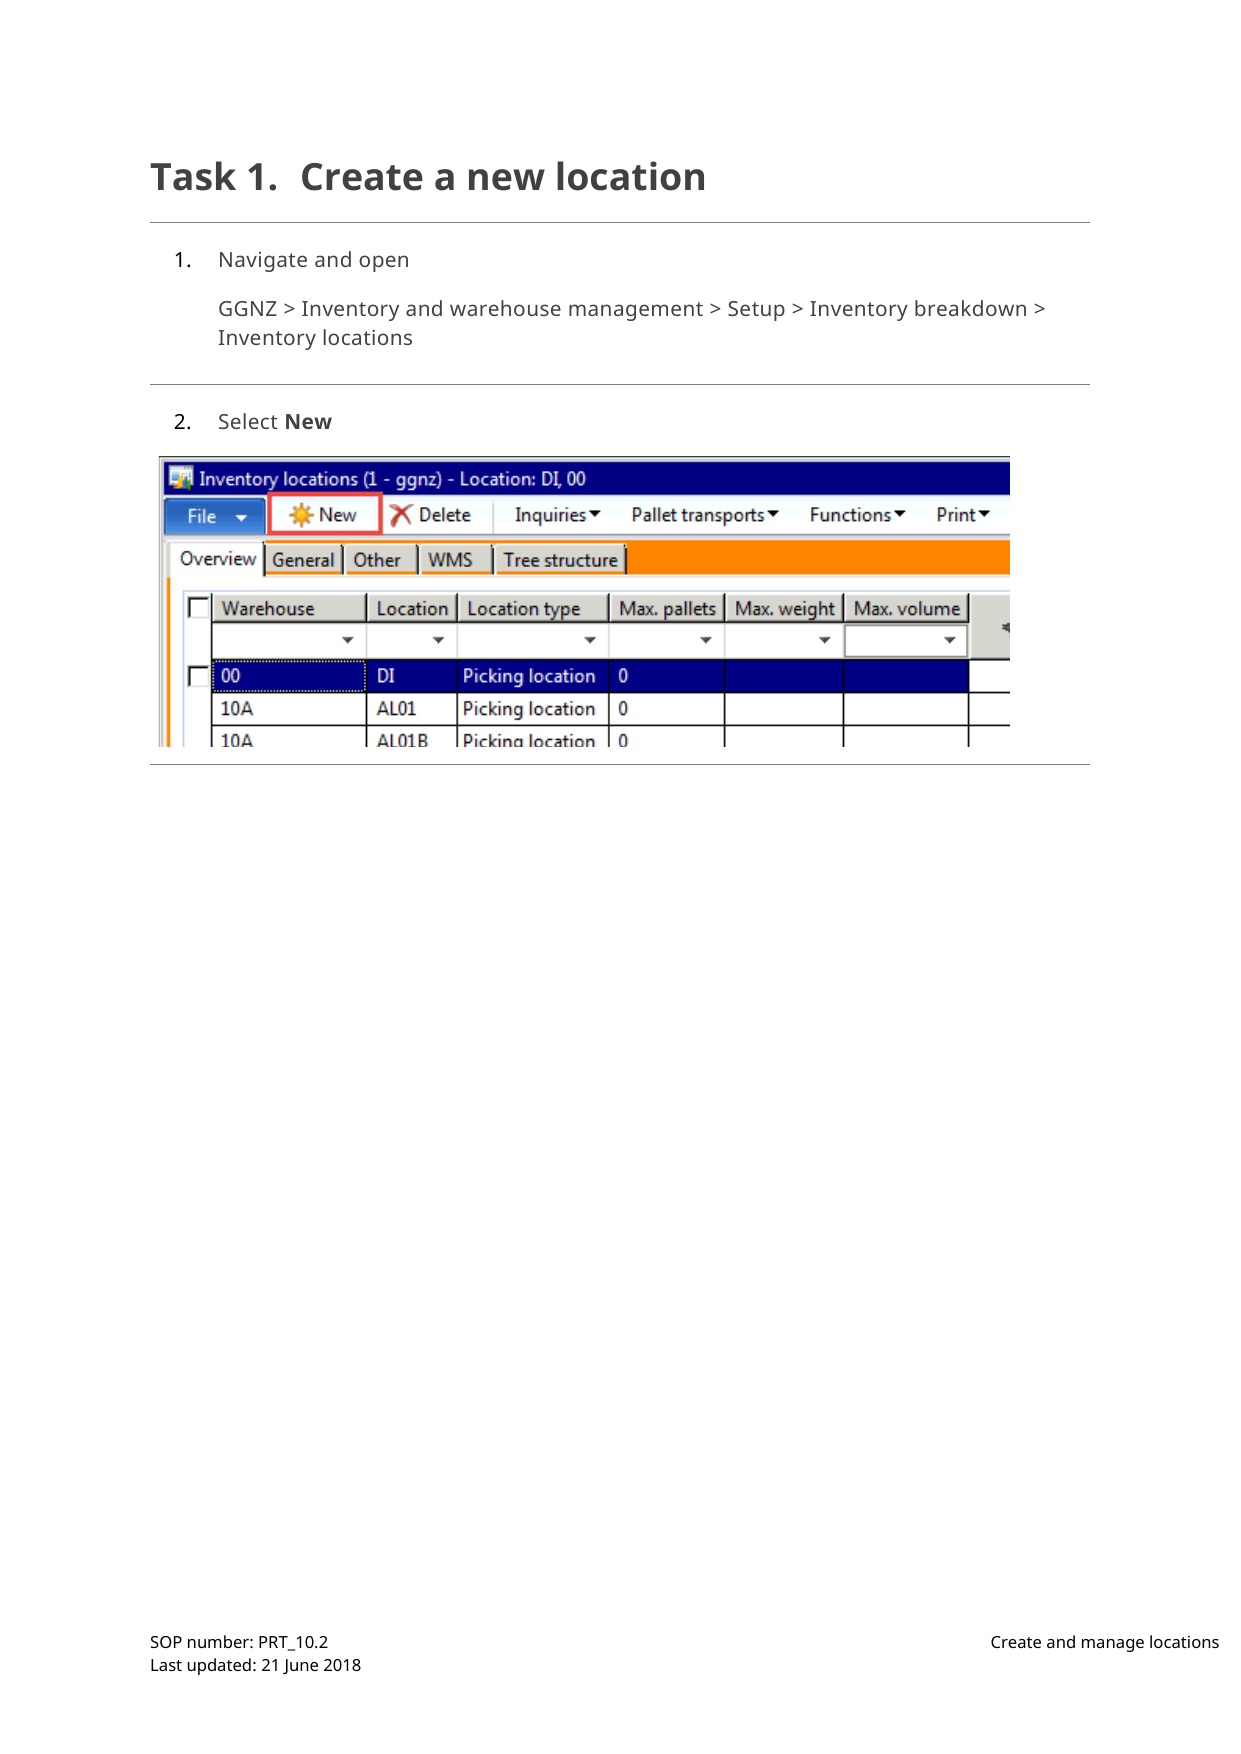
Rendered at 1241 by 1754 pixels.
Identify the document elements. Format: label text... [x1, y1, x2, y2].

text Create a new location [150, 150, 1169, 201]
picture [158, 456, 1010, 747]
table_header Navigate and open GGNZ > Inventory and warehouse management > Setup > Inventory breakdown > Inventory locations [150, 223, 1090, 384]
table_cell Select New [150, 385, 1090, 764]
